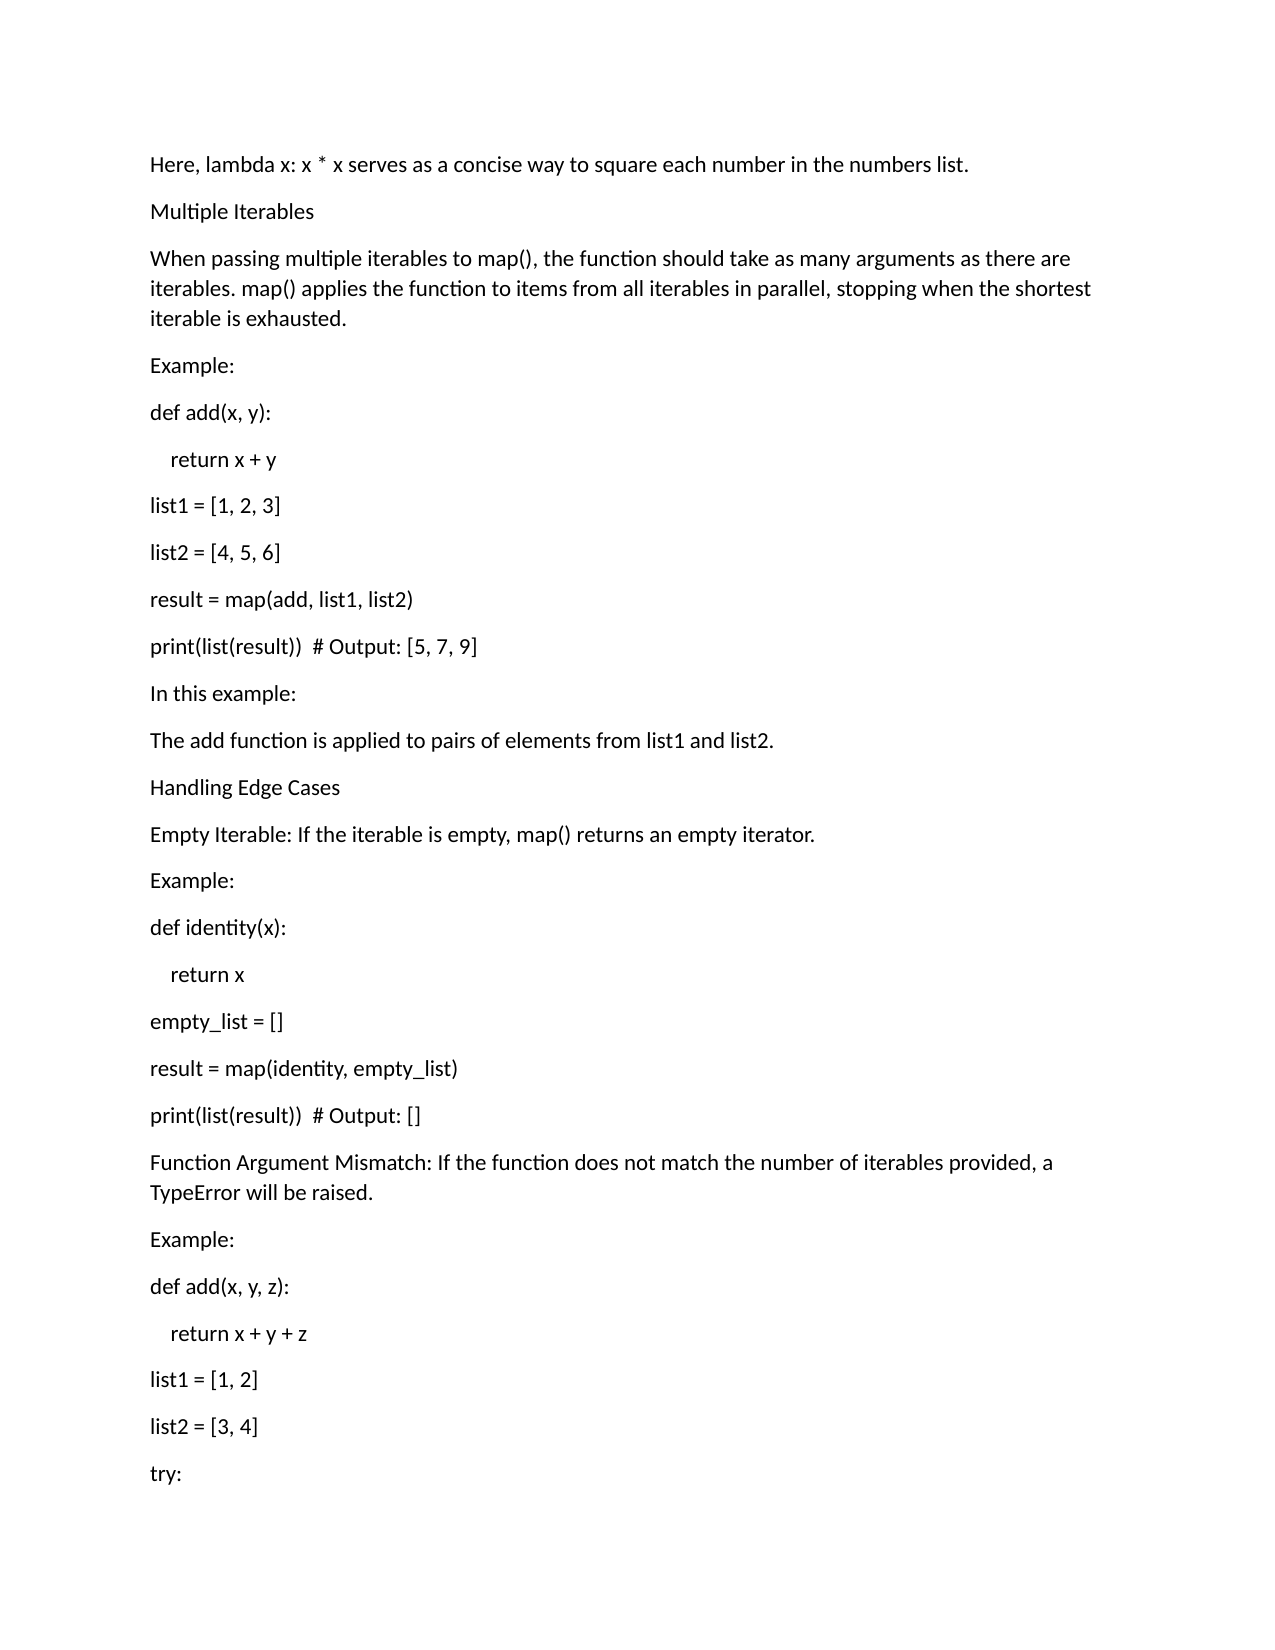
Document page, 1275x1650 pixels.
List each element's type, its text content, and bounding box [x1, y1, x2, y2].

text return x [150, 960, 1125, 988]
text Empty Iterable: If the iterable is empty, map() returns an empty iterator. [150, 820, 1125, 848]
text def identity(x): [150, 913, 1125, 942]
text try: [150, 1459, 1125, 1487]
text print(list(result)) # Output: [] [150, 1101, 1125, 1129]
text In this example: [150, 679, 1125, 707]
text print(list(result)) # Output: [5, 7, 9] [150, 632, 1125, 660]
text The add function is applied to pairs of elements from list1 and list2. [150, 726, 1125, 754]
text return x + y [150, 445, 1125, 473]
text Example: [150, 867, 1125, 895]
text result = map(add, list1, list2) [150, 585, 1125, 613]
text list2 = [4, 5, 6] [150, 538, 1125, 567]
text Multiple Iterables [150, 197, 1125, 225]
text Function Argument Mismatch: If the function does not match the number of iterables provided, a TypeError will be raised. [150, 1148, 1125, 1206]
text Here, lambda x: x * x serves as a concise way to square each number in the numbers list. [150, 150, 1125, 178]
text return x + y + z [150, 1319, 1125, 1347]
text def add(x, y, z): [150, 1272, 1125, 1300]
text Handling Edge Cases [150, 773, 1125, 801]
text result = map(identity, empty_list) [150, 1054, 1125, 1082]
text def add(x, y): [150, 398, 1125, 426]
text list1 = [1, 2] [150, 1366, 1125, 1394]
text Example: [150, 351, 1125, 379]
text When passing multiple iterables to map(), the function should take as many arguments as there are iterables. map() applies the function to items from all iterables in parallel, stopping when the shortest iterable is exhausted. [150, 244, 1125, 332]
text list2 = [3, 4] [150, 1412, 1125, 1441]
text list1 = [1, 2, 3] [150, 492, 1125, 520]
text Example: [150, 1225, 1125, 1253]
text empty_list = [] [150, 1007, 1125, 1035]
